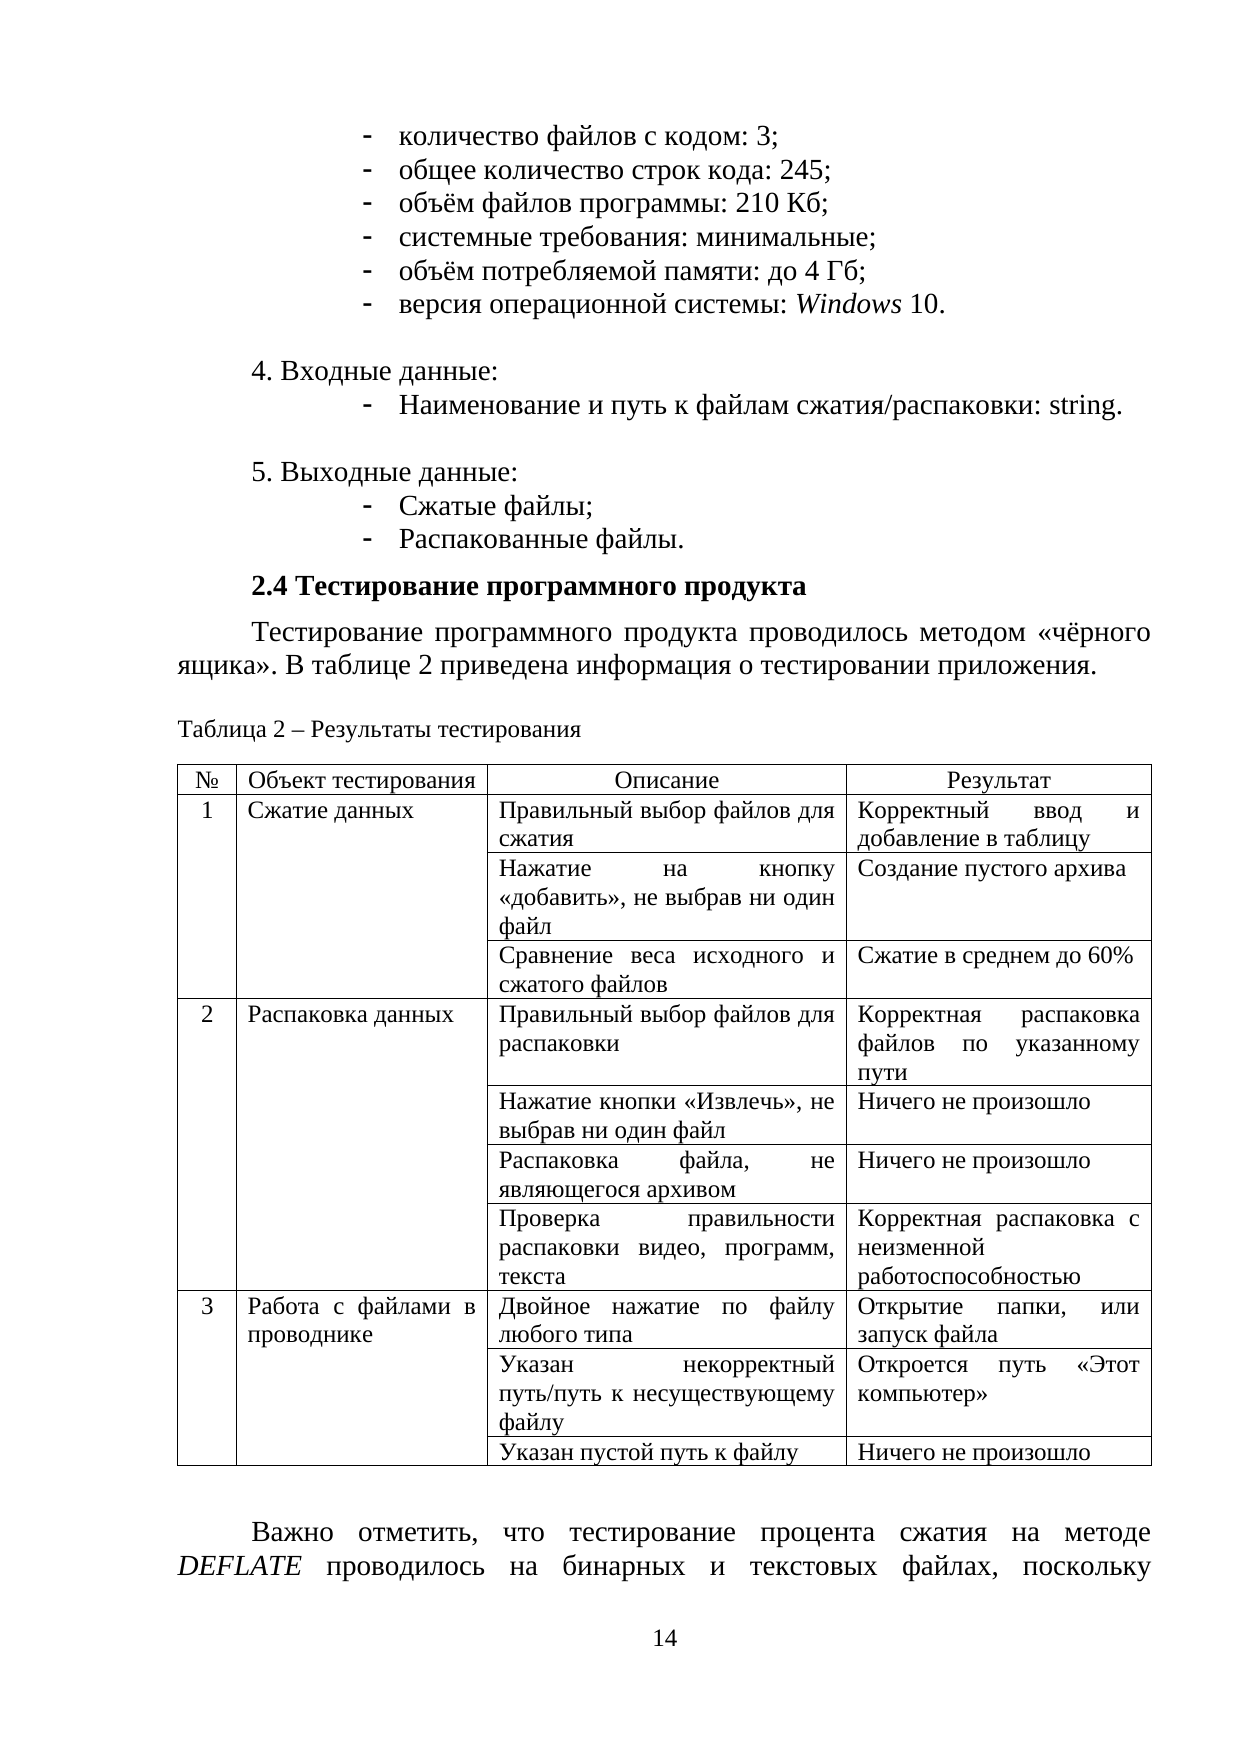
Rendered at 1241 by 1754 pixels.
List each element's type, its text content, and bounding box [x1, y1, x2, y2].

table_cell Двойное нажатие по файлу любого типа [488, 1291, 846, 1348]
table_cell Создание пустого архива [847, 853, 1151, 939]
table_cell Корректный ввод и добавление в таблицу [847, 795, 1151, 852]
subtitle 2.4 Тестирование программного продукта [251, 568, 1152, 601]
text объём потребляемой памяти: до 4 Гб; [288, 253, 1152, 286]
text объём файлов программы: 210 Кб; [288, 185, 1152, 219]
table_cell Сравнение веса исходного и сжатого файлов [488, 941, 846, 998]
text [177, 1514, 1152, 1581]
table_cell Нажатие на кнопку «добавить», не выбрав ни один файл [488, 853, 846, 939]
table_cell Корректная распаковка с неизменной работоспособностью [847, 1204, 1151, 1290]
table_cell Нажатие кнопки «Извлечь», не выбрав ни один файл [488, 1086, 846, 1144]
table_header Объект тестирования [237, 765, 487, 794]
table_cell Указан некорректный путь/путь к несуществующему файлу [488, 1349, 846, 1436]
text Наименование и путь к файлам сжатия/распаковки: string. [288, 387, 1152, 421]
text системные требования: минимальные; [288, 219, 1152, 253]
table_cell Ничего не произошло [847, 1437, 1151, 1465]
table_header Описание [488, 765, 846, 794]
table_cell Указан пустой путь к файлу [488, 1437, 846, 1465]
table_cell Распаковка данных [237, 999, 487, 1290]
table_cell Правильный выбор файлов для сжатия [488, 795, 846, 852]
table_cell Ничего не произошло [847, 1145, 1151, 1202]
table_cell Корректная распаковка файлов по указанному пути [847, 999, 1151, 1085]
table_cell Работа с файлами в проводнике [237, 1291, 487, 1465]
text Распакованные файлы. [288, 521, 1152, 555]
text общее количество строк кода: 245; [288, 152, 1152, 185]
table_cell Распаковка файла, не являющегося архивом [488, 1145, 846, 1202]
table_cell 1 [178, 795, 236, 998]
list Выходные данные: [251, 454, 1152, 488]
text Тестирование программного продукта проводилось методом «чёрного ящика». В таблице 2 приведена информация о тестировании приложения. [177, 614, 1152, 681]
table_cell Проверка правильности распаковки видео, программ, текста [488, 1204, 846, 1290]
table_header № [178, 765, 236, 794]
table_header Результат [847, 765, 1151, 794]
table_cell 2 [178, 999, 236, 1290]
table_cell 3 [178, 1291, 236, 1465]
table_cell Сжатие в среднем до 60% [847, 941, 1151, 998]
table_cell Сжатие данных [237, 795, 487, 998]
text Сжатые файлы; [288, 488, 1152, 521]
table_cell Откроется путь «Этот компьютер» [847, 1349, 1151, 1436]
text версия операционной системы: Windows 10. [288, 286, 1152, 320]
text количество файлов с кодом: 3; [288, 118, 1152, 152]
list Входные данные: [177, 353, 1152, 387]
table_cell Ничего не произошло [847, 1086, 1151, 1144]
text Таблица 2 – Результаты тестирования [177, 714, 1152, 743]
table_cell Открытие папки, или запуск файла [847, 1291, 1151, 1348]
table_cell Правильный выбор файлов для распаковки [488, 999, 846, 1085]
